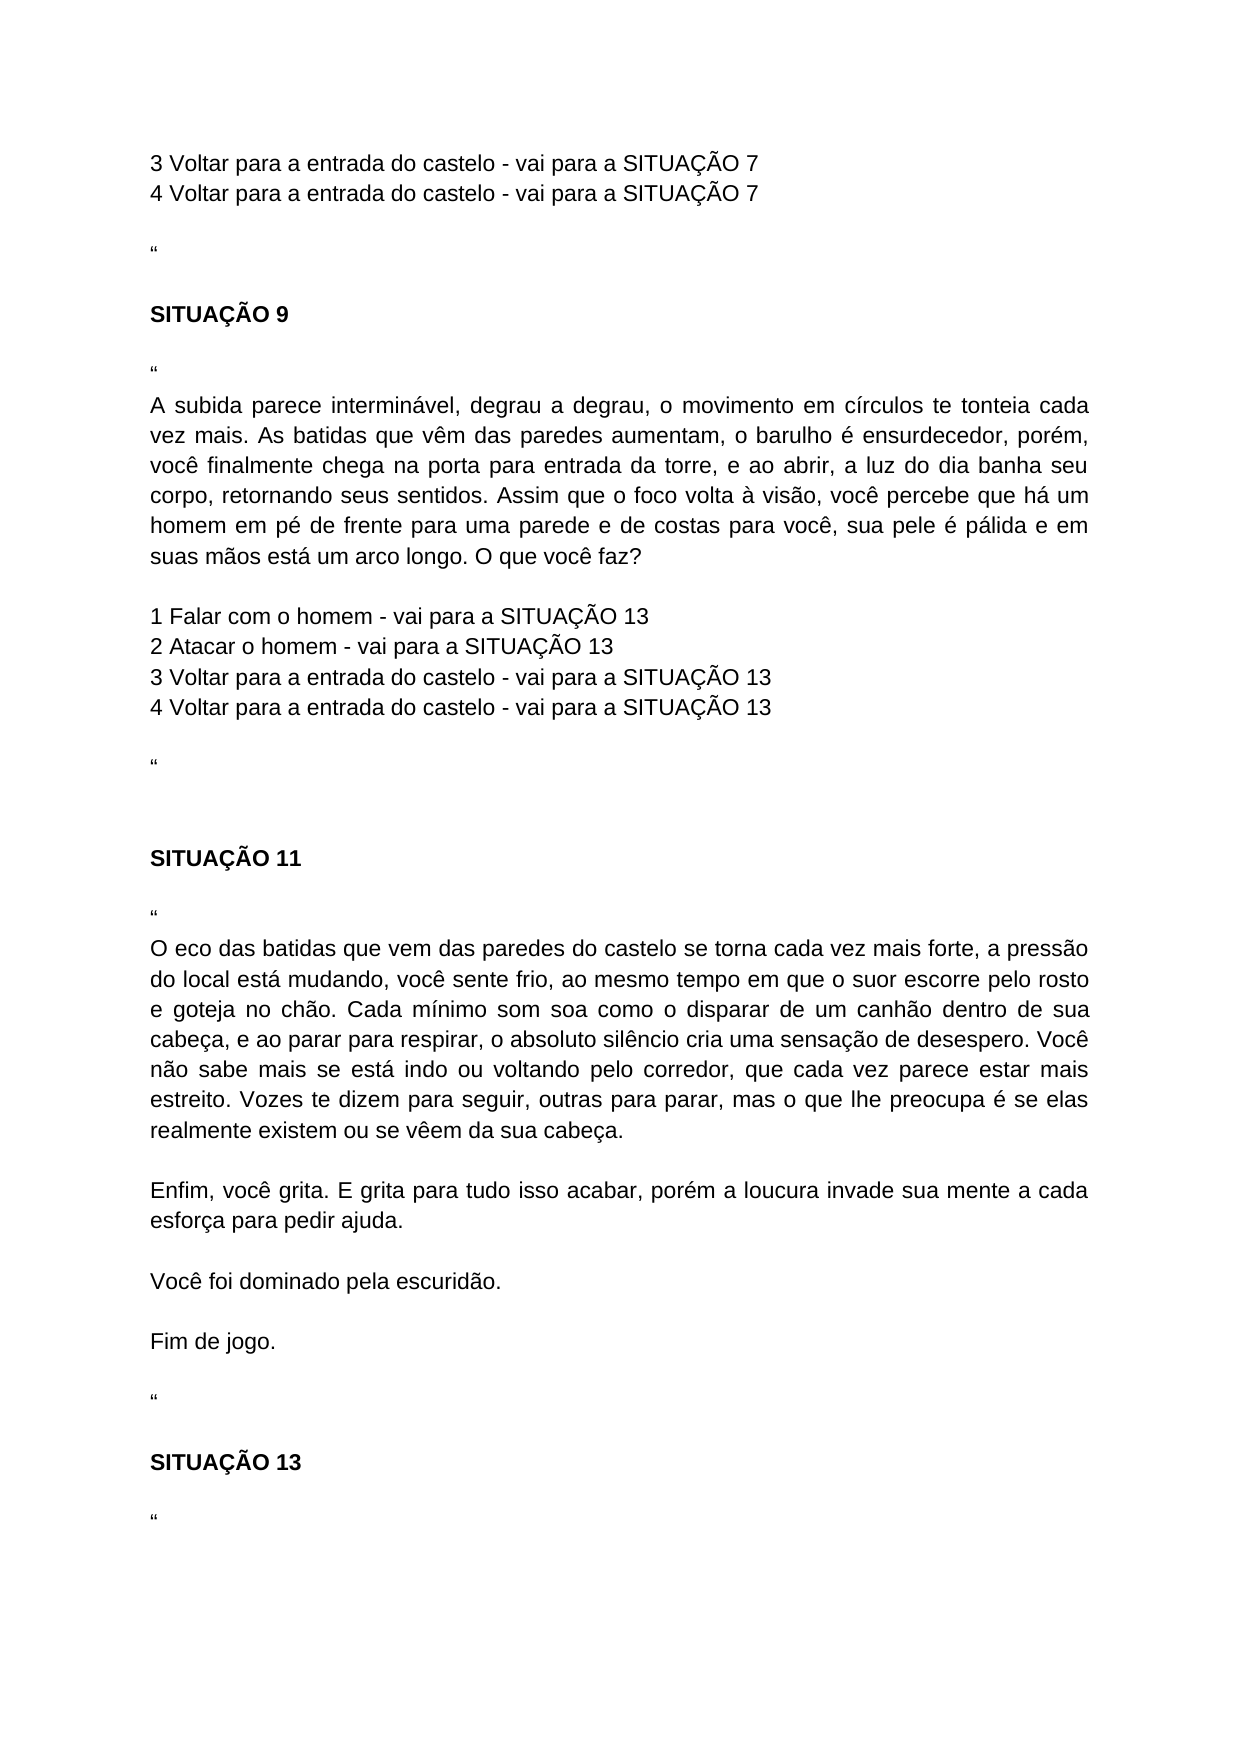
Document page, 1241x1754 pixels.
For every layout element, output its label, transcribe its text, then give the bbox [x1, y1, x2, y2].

text 4 Voltar para a entrada do castelo - vai para a SITUAÇÃO 7 [150, 180, 1090, 207]
text Você foi dominado pela escuridão. [150, 1268, 1090, 1294]
text 2 Atacar o homem - vai para a SITUAÇÃO 13 [150, 633, 1090, 660]
text SITUAÇÃO 13 [150, 1449, 1090, 1475]
text 1 Falar com o homem - vai para a SITUAÇÃO 13 [150, 603, 1090, 629]
text “ [150, 241, 1090, 267]
text 4 Voltar para a entrada do castelo - vai para a SITUAÇÃO 13 [150, 694, 1090, 720]
text SITUAÇÃO 11 [150, 845, 1090, 871]
text 3 Voltar para a entrada do castelo - vai para a SITUAÇÃO 13 [150, 663, 1090, 690]
text Enfim, você grita. E grita para tudo isso acabar, porém a loucura invade sua mente a cada esforça para pedir ajuda. [150, 1177, 1090, 1234]
text “ [150, 1509, 1090, 1536]
text “ [150, 905, 1090, 932]
text “ [150, 361, 1090, 388]
text A subida parece interminável, degrau a degrau, o movimento em círculos te tonteia cada vez mais. As batidas que vêm das paredes aumentam, o barulho é ensurdecedor, porém, você finalmente chega na porta para entrada da torre, e ao abrir, a luz do dia banha seu corpo, retornando seus sentidos. Assim que o foco volta à visão, você percebe que há um homem em pé de frente para uma parede e de costas para você, sua pele é pálida e em suas mãos está um arco longo. O que você faz? [150, 392, 1090, 569]
text O eco das batidas que vem das paredes do castelo se torna cada vez mais forte, a pressão do local está mudando, você sente frio, ao mesmo tempo em que o suor escorre pelo rosto e goteja no chão. Cada mínimo som soa como o disparar de um canhão dentro de sua cabeça, e ao parar para respirar, o absoluto silêncio cria uma sensação de desespero. Você não sabe mais se está indo ou voltando pelo corredor, que cada vez parece estar mais estreito. Vozes te dizem para seguir, outras para parar, mas o que lhe preocupa é se elas realmente existem ou se vêem da sua cabeça. [150, 935, 1090, 1143]
text “ [150, 1388, 1090, 1415]
text 3 Voltar para a entrada do castelo - vai para a SITUAÇÃO 7 [150, 150, 1090, 176]
text “ [150, 754, 1090, 781]
text SITUAÇÃO 9 [150, 301, 1090, 327]
text Fim de jogo. [150, 1328, 1090, 1354]
